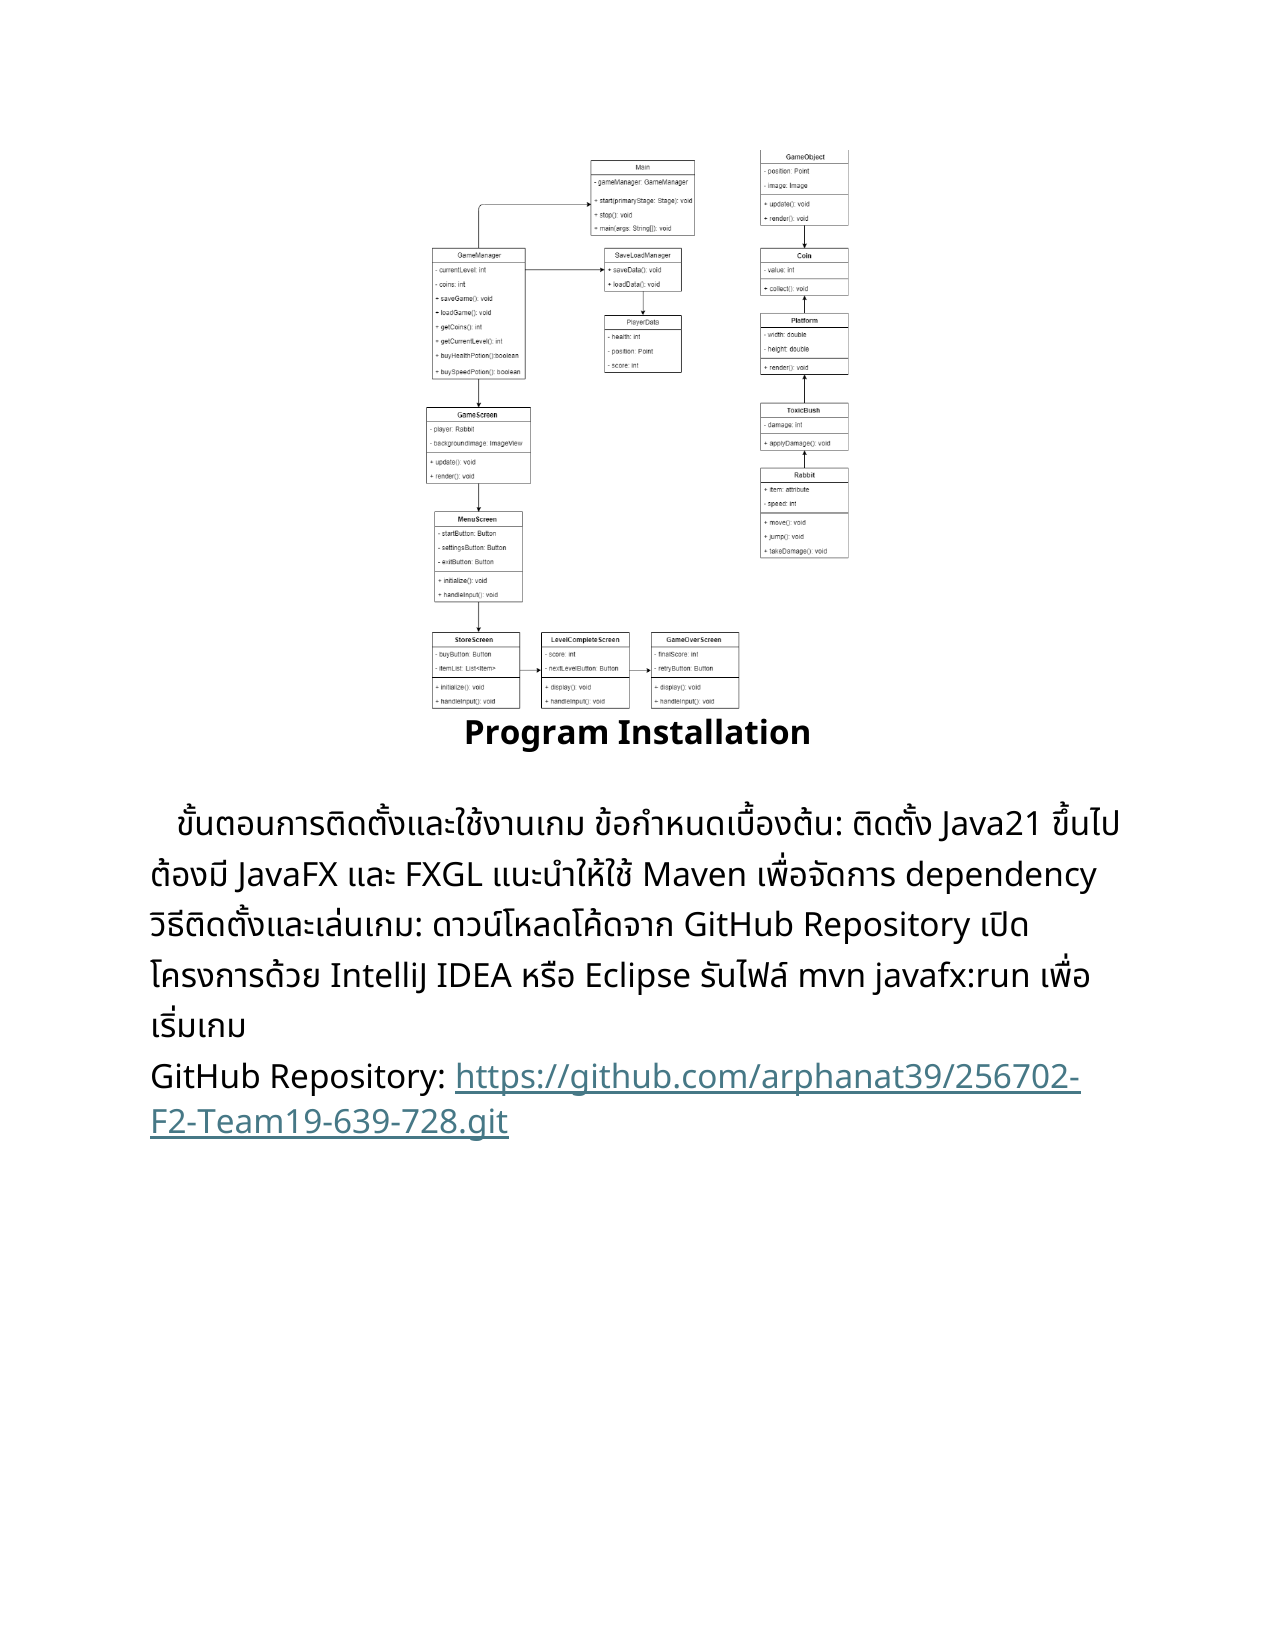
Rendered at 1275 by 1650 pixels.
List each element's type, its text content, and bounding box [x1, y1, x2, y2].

picture [426, 150, 849, 710]
text GitHub Repository: https://github.com/arphanat39/256702-F2-Team19-639-728.git [150, 1053, 1125, 1144]
text ขั้นตอนการติดตั้งและใช้งานเกม ข้อกำหนดเบื้องต้น: ติดตั้ง Java21 ขึ้นไป ต้องมี JavaFX และ FXGL แนะนำให้ใช้ Maven เพื่อจัดการ dependency วิธีติดตั้งและเล่นเกม: ดาวน์โหลดโค้ดจาก GitHub Repository เปิดโครงการด้วย IntelliJ IDEA หรือ Eclipse รันไฟล์ mvn javafx:run เพื่อเริ่มเกม [150, 800, 1125, 1053]
text Program Installation [150, 709, 1125, 754]
